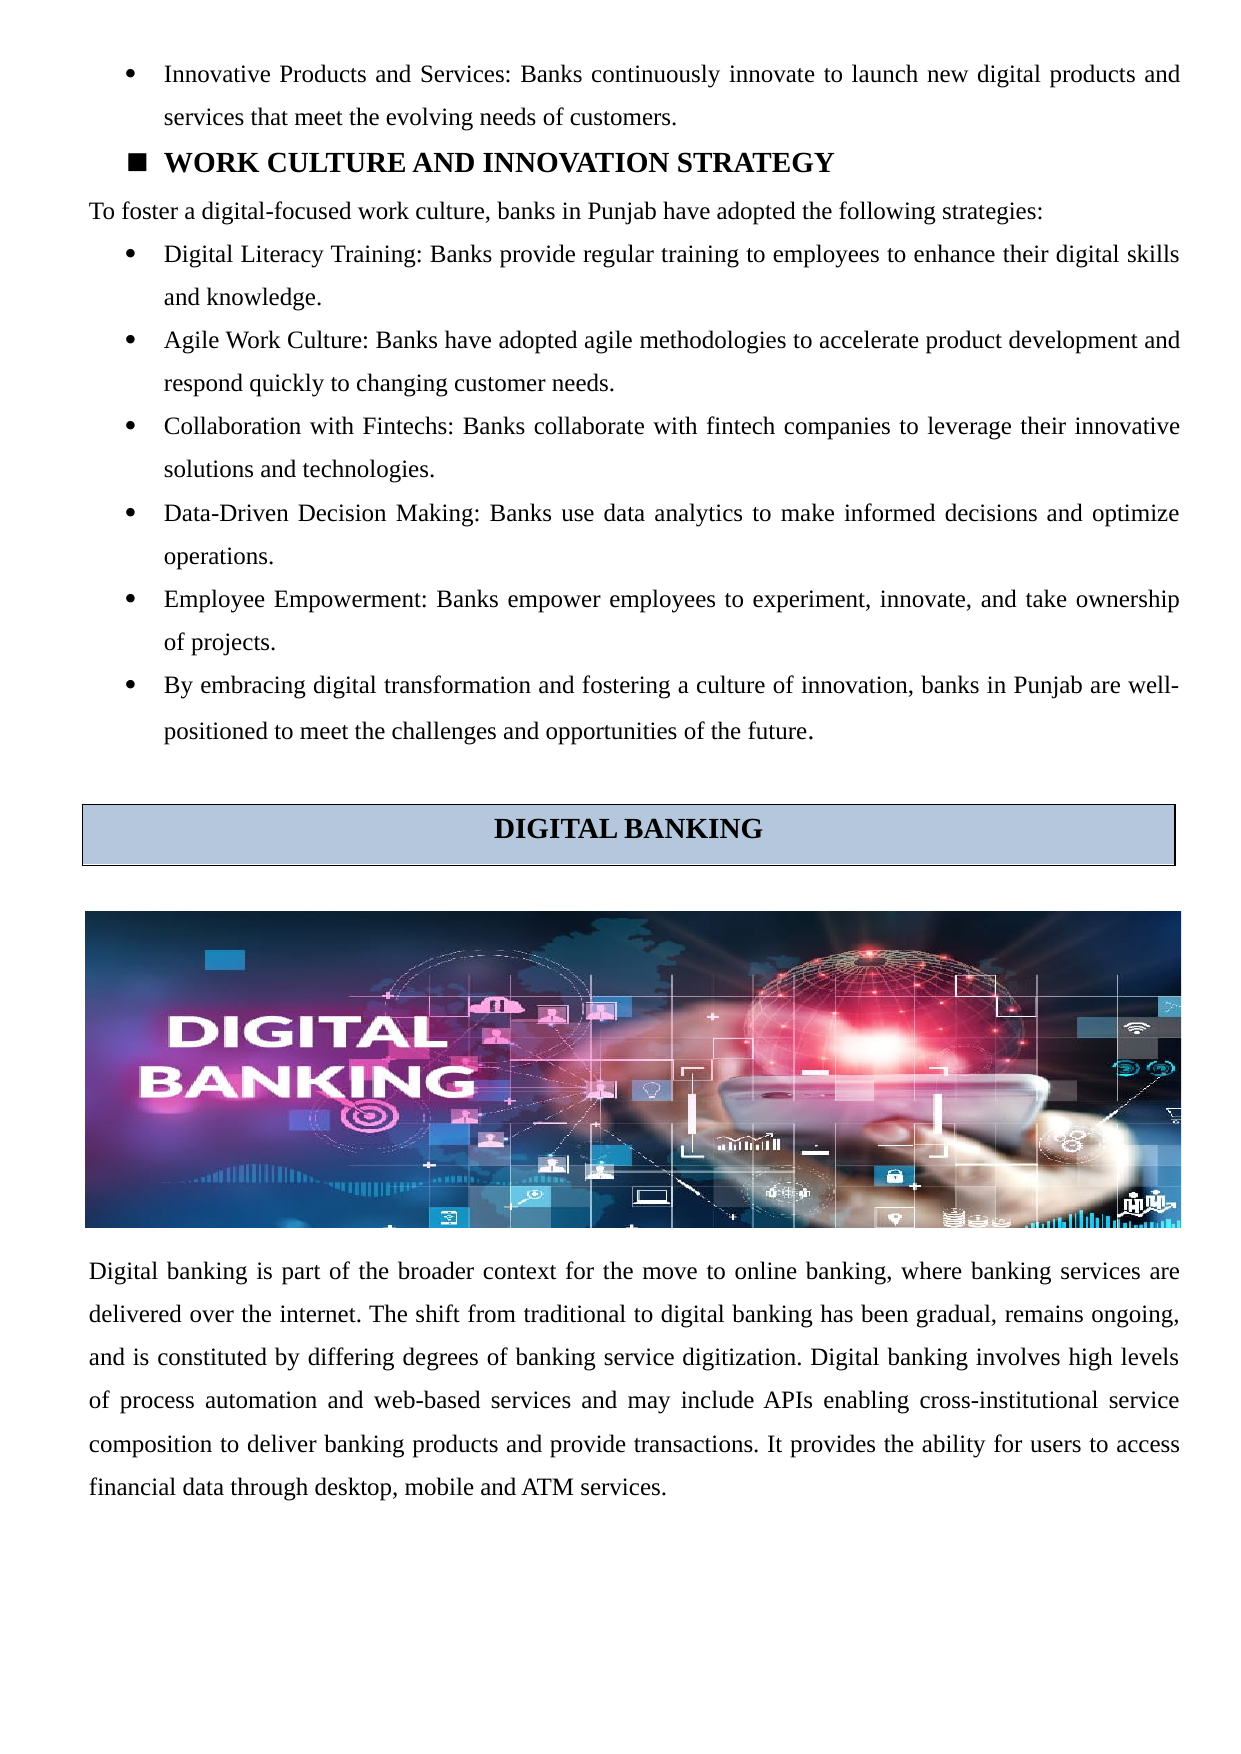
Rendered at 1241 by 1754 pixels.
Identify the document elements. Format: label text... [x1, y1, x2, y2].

list By embracing digital transformation and fostering a culture of innovation, banks in Punjab are well-positioned to meet the challenges and opportunities of the future. [126, 670, 1181, 746]
text Digital banking is part of the broader context for the move to online banking, where banking services are delivered over the internet. The shift from traditional to digital banking has been gradual, remains ongoing, and is constituted by differing degrees of banking service digitization. Digital banking involves high levels of process automation and web-based services and may include APIs enabling cross-institutional service composition to deliver banking products and provide transactions. It provides the ability for users to access financial data through desktop, mobile and ATM services. [89, 1228, 1181, 1501]
list Employee Empowerment: Banks empower employees to experiment, innovate, and take ownership of projects. [126, 584, 1181, 656]
picture [1144, 1223, 1153, 1228]
list Digital Literacy Training: Banks provide regular training to employees to enhance their digital skills and knowledge. [126, 239, 1181, 311]
list WORK CULTURE AND INNOVATION STRATEGY [126, 145, 1181, 179]
text To foster a digital-focused work culture, banks in Punjab have adopted the following strategies: [89, 196, 1181, 224]
list Innovative Products and Services: Banks continuously innovate to launch new digital products and services that meet the evolving needs of customers. [126, 59, 1181, 131]
table_header DIGITAL BANKING [83, 805, 1174, 864]
list Data-Driven Decision Making: Banks use data analytics to make informed decisions and optimize operations. [126, 498, 1181, 569]
list Collaboration with Fintechs: Banks collaborate with fintech companies to leverage their innovative solutions and technologies. [126, 411, 1181, 483]
list Agile Work Culture: Banks have adopted agile methodologies to accelerate product development and respond quickly to changing customer needs. [126, 325, 1181, 397]
picture [85, 911, 1182, 1228]
